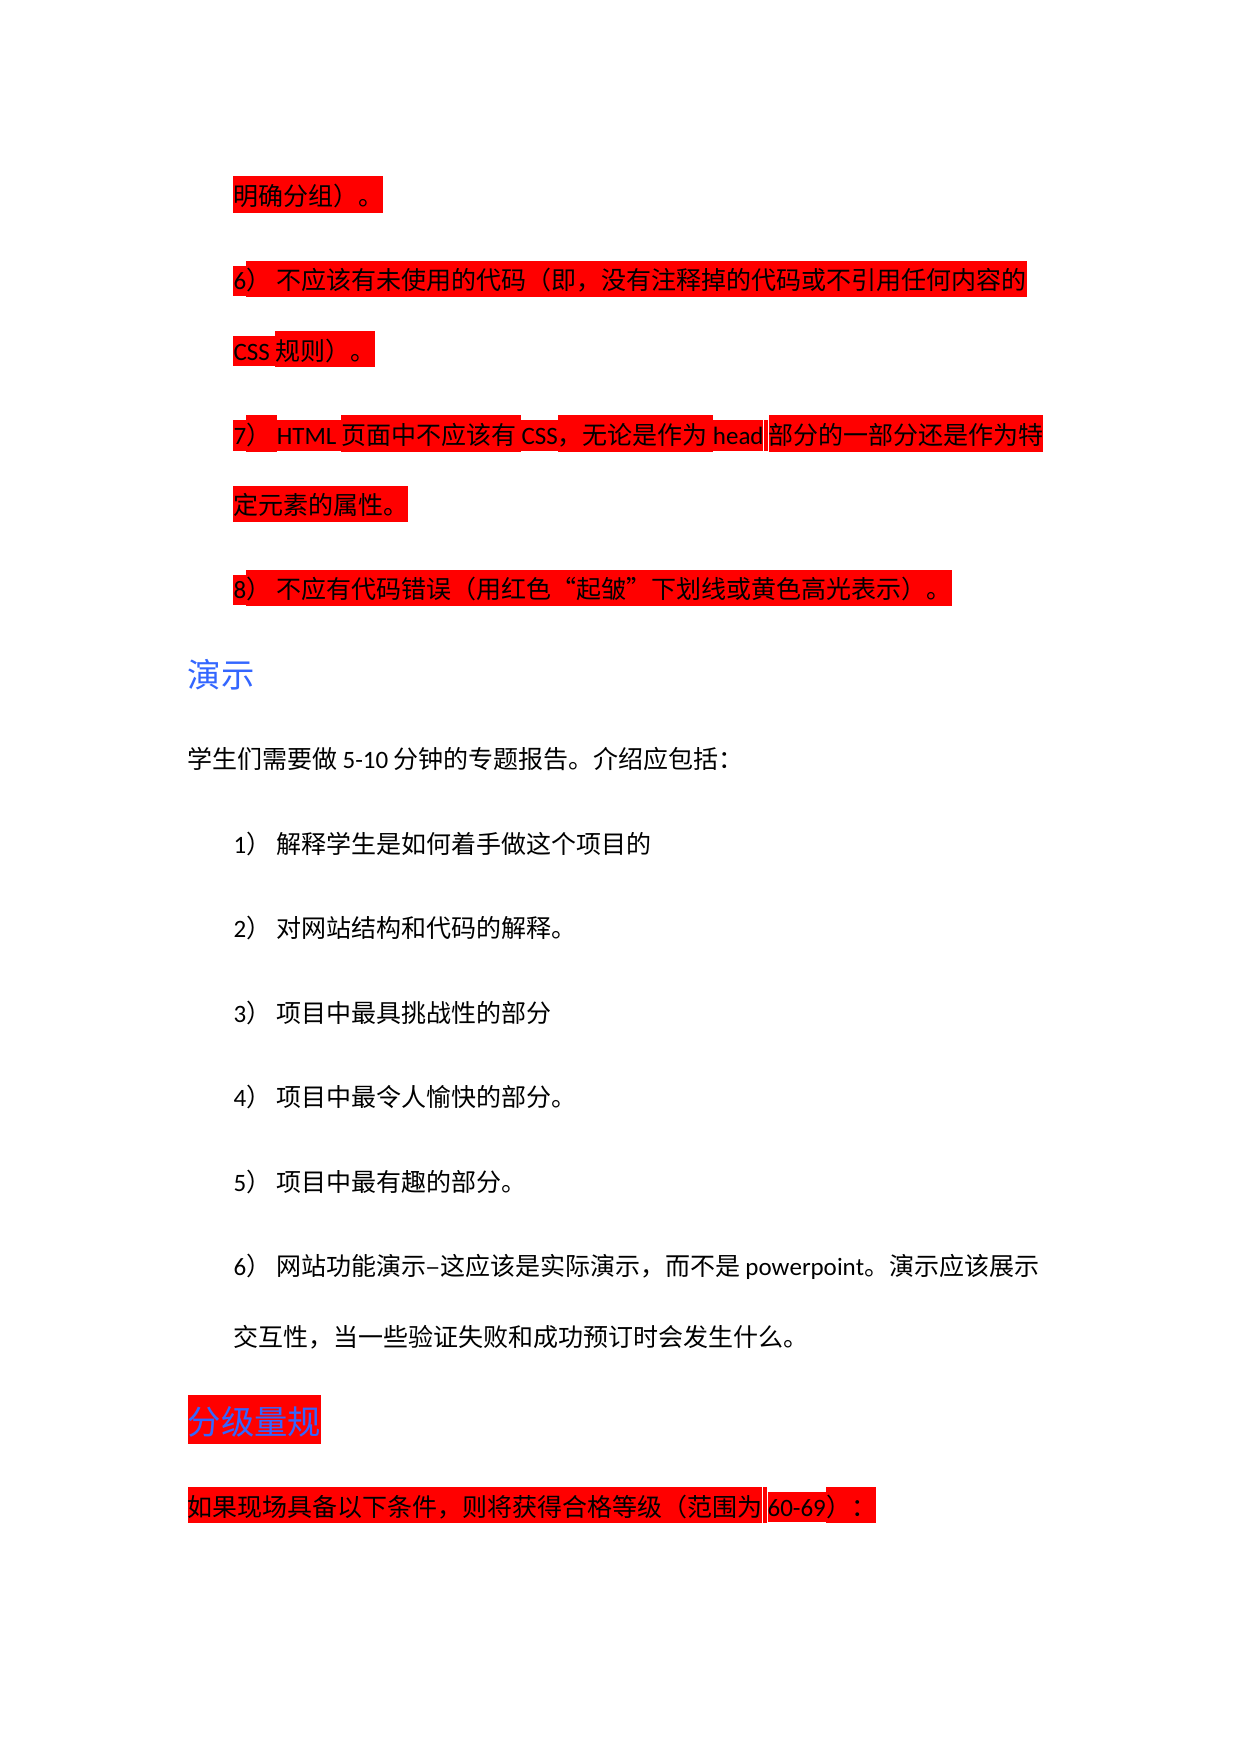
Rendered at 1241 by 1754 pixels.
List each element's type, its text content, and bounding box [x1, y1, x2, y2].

text 4） 项目中最令人愉快的部分。 [233, 1063, 1053, 1128]
text 6） 网站功能演示–这应该是实际演示，而不是powerpoint。演示应该展示交互性，当一些验证失败和成功预订时会发生什么。 [233, 1232, 1053, 1368]
text 演示 [187, 640, 1053, 705]
text 7） HTML页面中不应该有CSS，无论是作为head部分的一部分还是作为特定元素的属性。 [233, 401, 1053, 536]
text 3） 项目中最具挑战性的部分 [233, 979, 1053, 1044]
text 分级量规 [187, 1387, 1053, 1452]
text 5） 项目中最有趣的部分。 [233, 1148, 1053, 1213]
text 2） 对网站结构和代码的解释。 [233, 894, 1053, 959]
text 1） 解释学生是如何着手做这个项目的 [233, 810, 1053, 875]
text 学生们需要做5-10分钟的专题报告。介绍应包括： [187, 726, 1053, 791]
text 6） 不应该有未使用的代码（即，没有注释掉的代码或不引用任何内容的CSS规则）。 [233, 246, 1053, 382]
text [233, 162, 1053, 227]
text 如果现场具备以下条件，则将获得合格等级（范围为60-69）： [187, 1473, 1053, 1538]
text 8） 不应有代码错误（用红色“起皱”下划线或黄色高光表示）。 [233, 556, 1053, 621]
